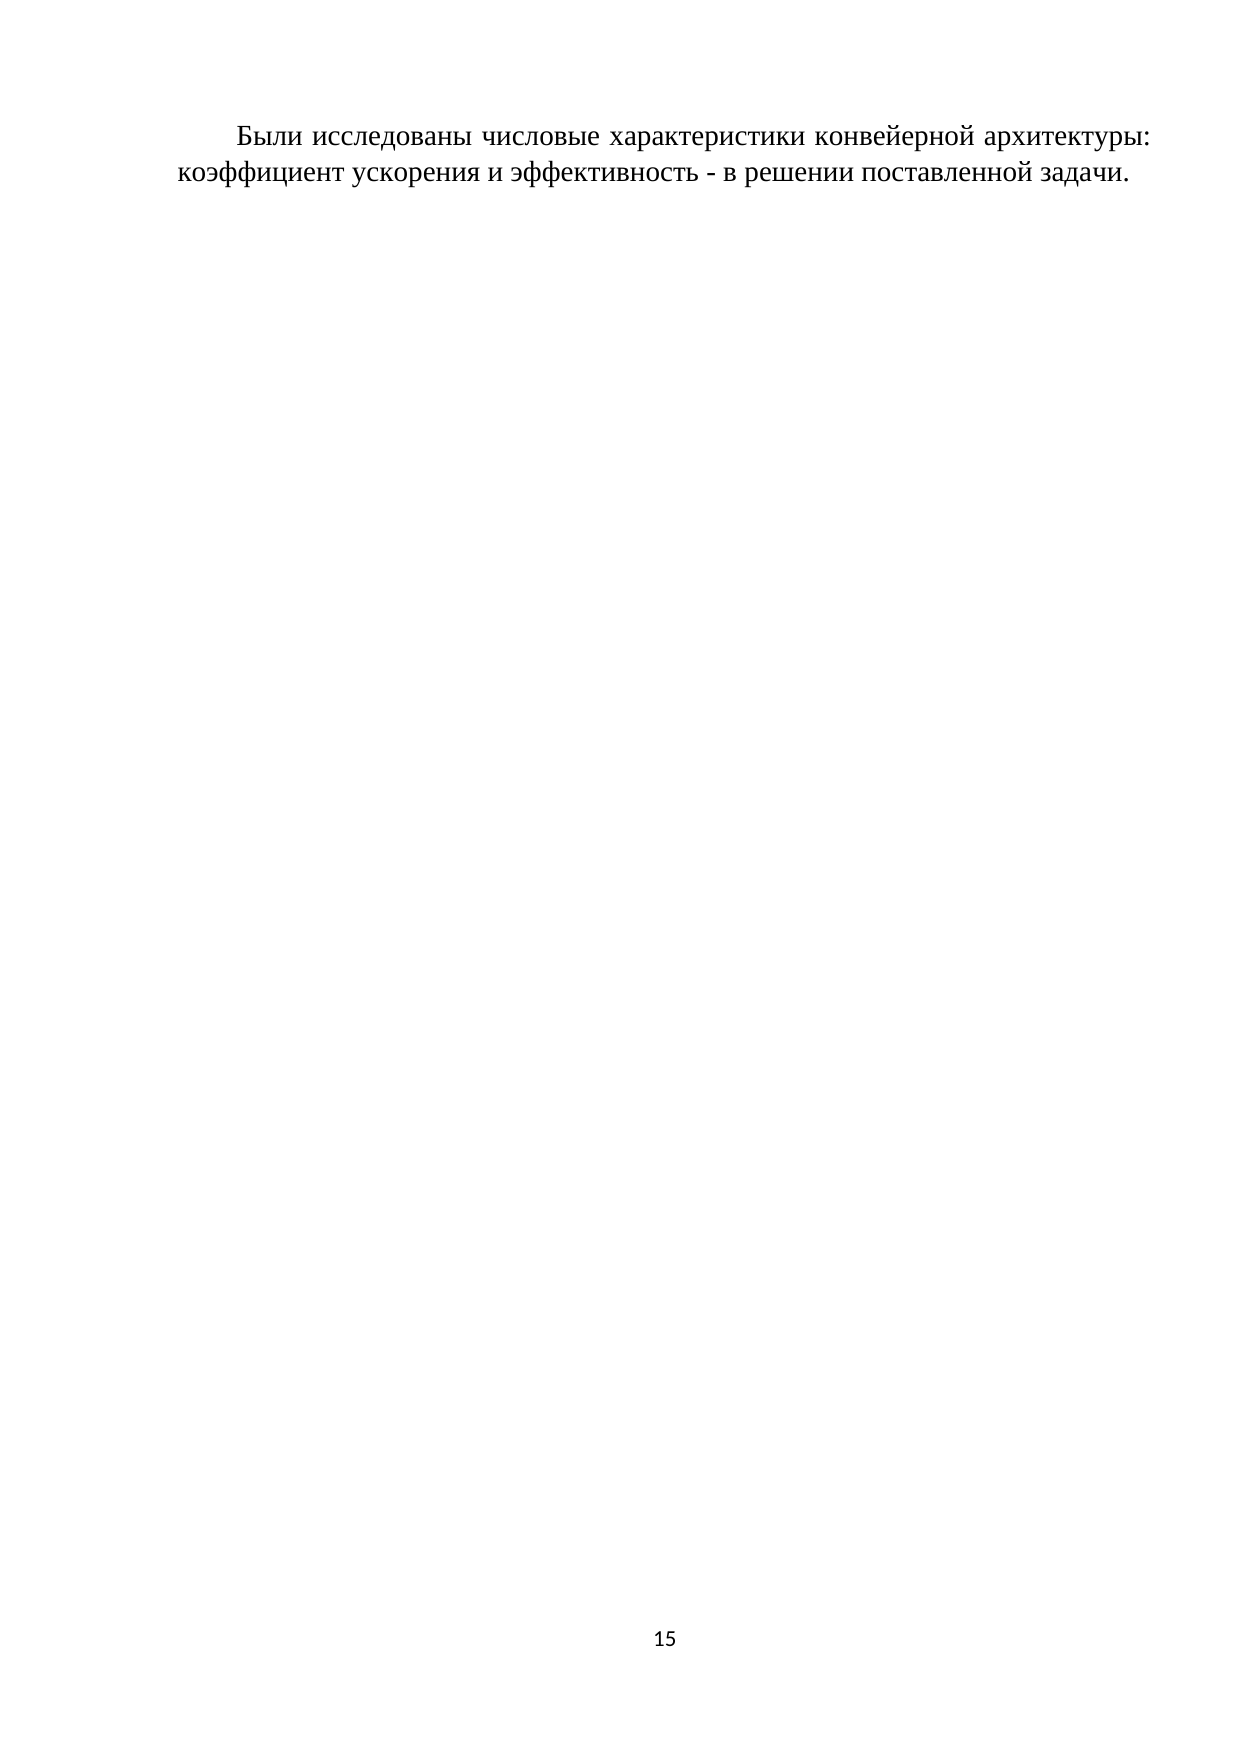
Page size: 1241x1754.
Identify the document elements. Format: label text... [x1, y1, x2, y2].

text Были исследованы числовые характеристики конвейерной архитектуры: коэффициент ускорения и эффективность - в решении поставленной задачи. [177, 118, 1152, 188]
